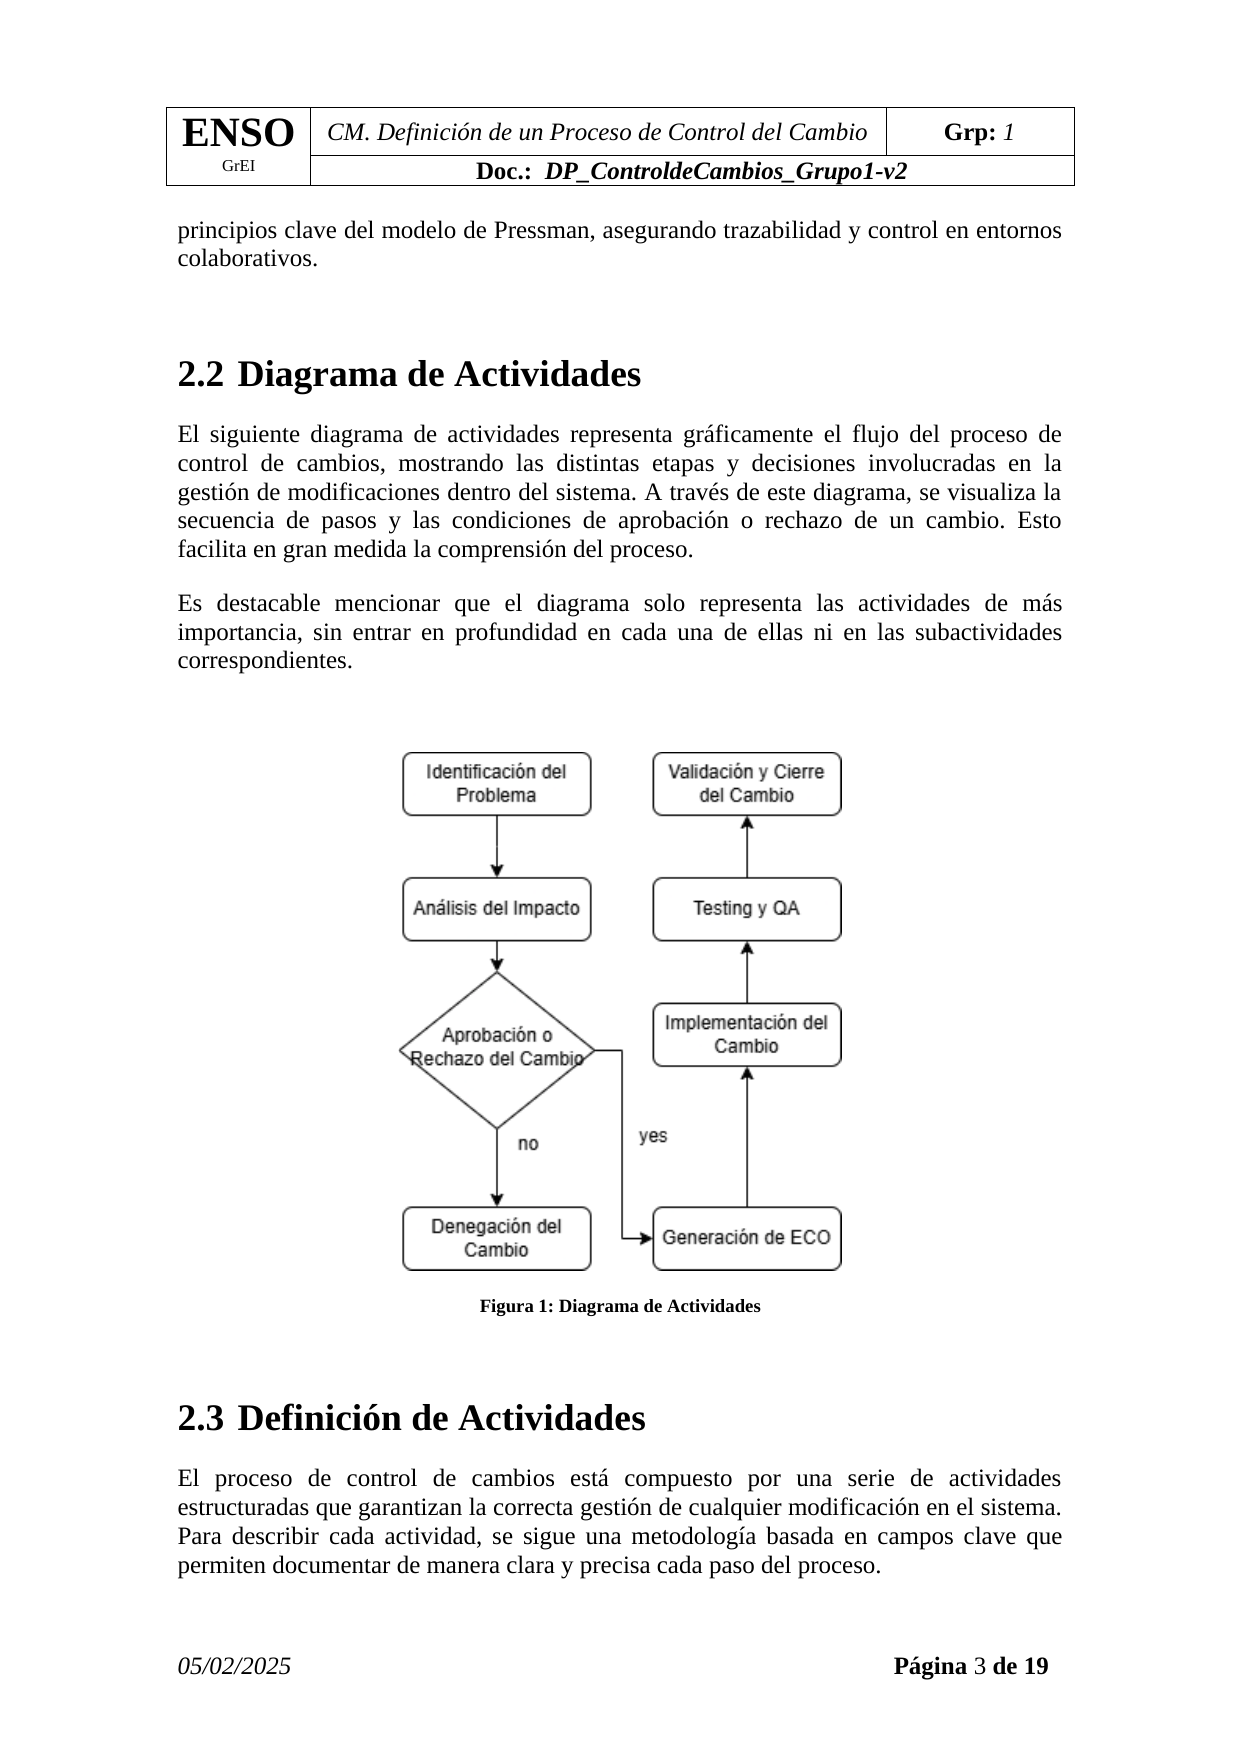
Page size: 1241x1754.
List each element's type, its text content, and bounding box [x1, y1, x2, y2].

text El proceso de control de cambios está compuesto por una serie de actividades estructuradas que garantizan la correcta gestión de cualquier modificación en el sistema. Para describir cada actividad, se sigue una metodología basada en campos clave que permiten documentar de manera clara y precisa cada paso del proceso. [177, 1463, 1063, 1578]
text Es destacable mencionar que el diagrama solo representa las actividades de más importancia, sin entrar en profundidad en cada una de ellas ni en las subactividades correspondientes. [177, 588, 1063, 674]
subtitle Definición de Actividades [177, 1395, 1063, 1438]
subtitle Figura 1: Diagrama de Actividades [177, 1295, 1063, 1317]
text El siguiente diagrama de actividades representa gráficamente el flujo del proceso de control de cambios, mostrando las distintas etapas y decisiones involucradas en la gestión de modificaciones dentro del sistema. A través de este diagrama, se visualiza la secuencia de pasos y las condiciones de aprobación o rechazo de un cambio. Esto facilita en gran medida la comprensión del proceso. [177, 419, 1063, 563]
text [177, 215, 1063, 272]
picture [398, 752, 842, 1271]
subtitle Diagrama de Actividades [177, 351, 1063, 394]
